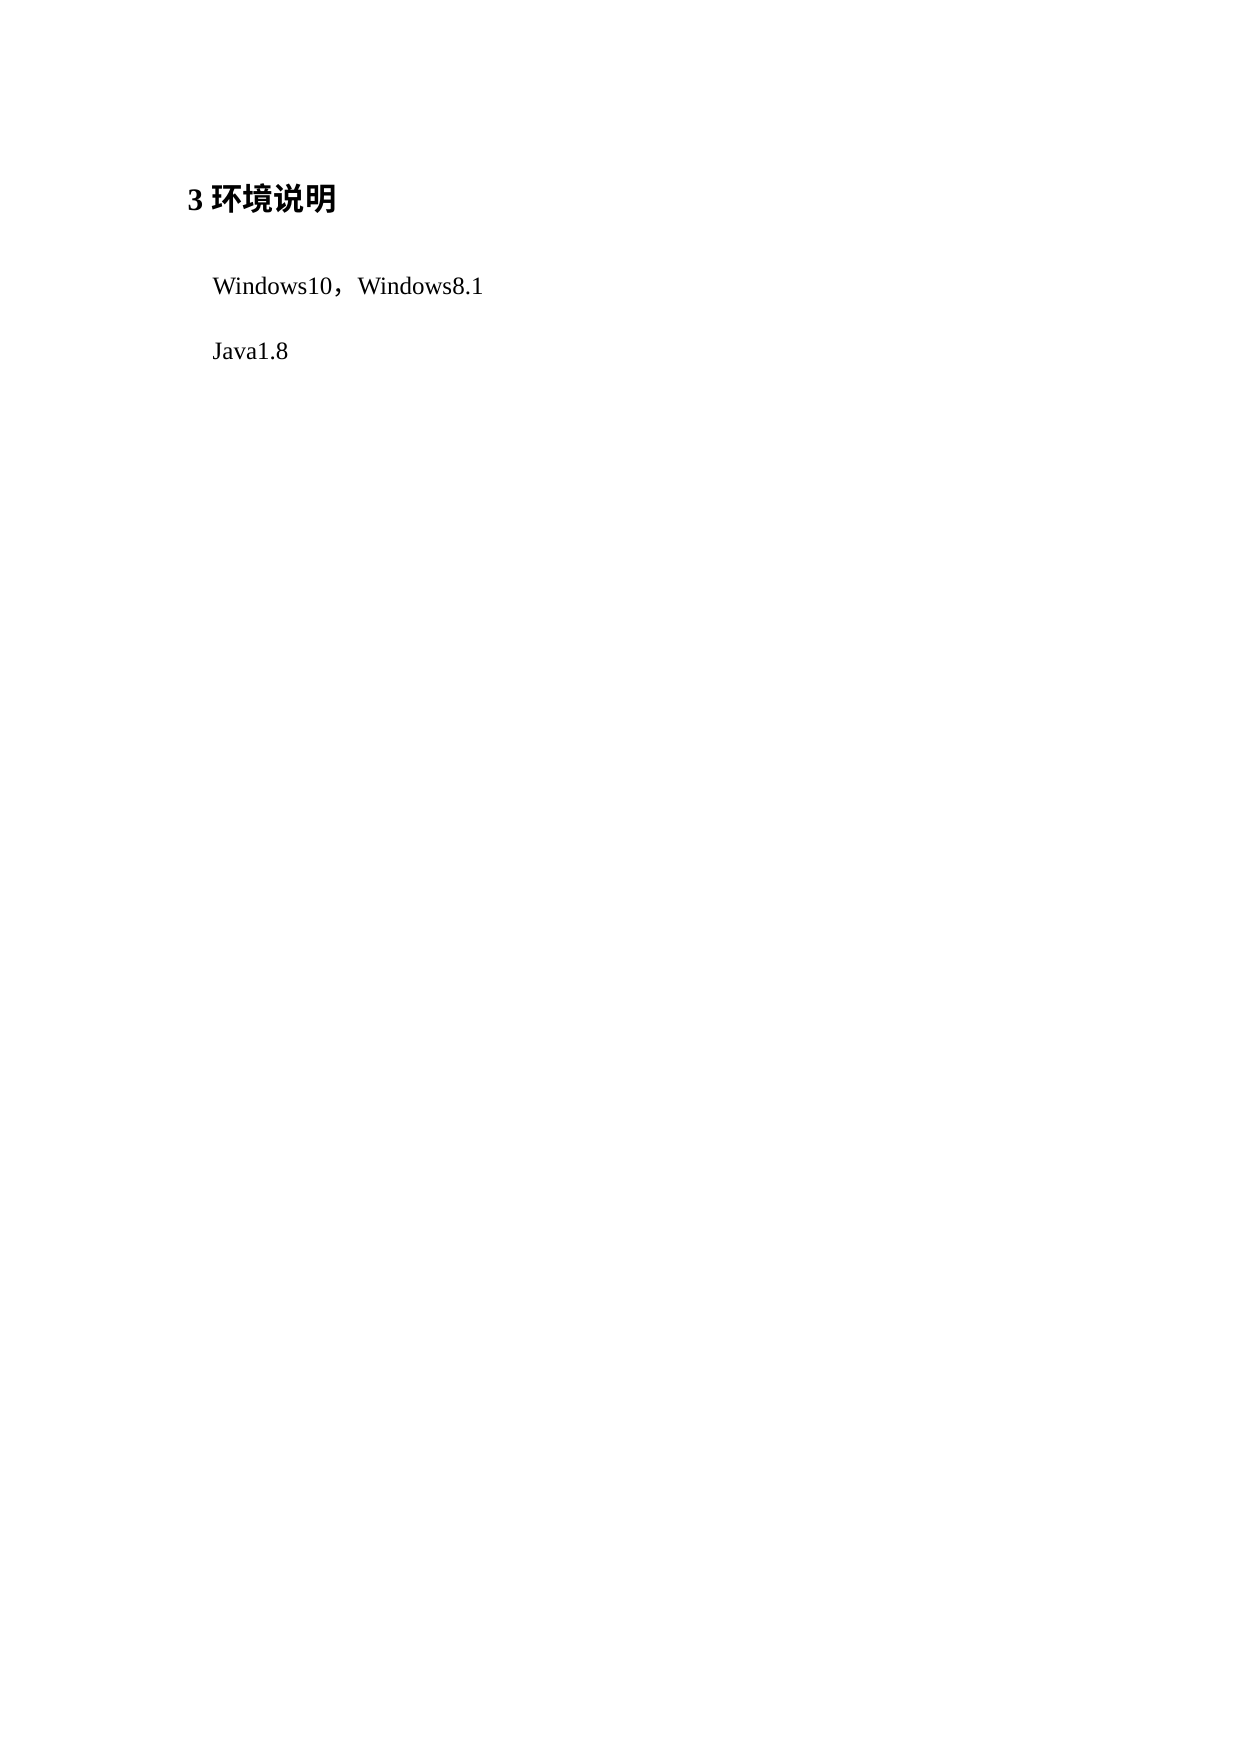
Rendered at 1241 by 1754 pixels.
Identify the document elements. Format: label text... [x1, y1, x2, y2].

text Java1.8 [187, 334, 1053, 367]
text Windows10，Windows8.1 [187, 251, 1053, 316]
text 3 环境说明 [187, 164, 1053, 229]
